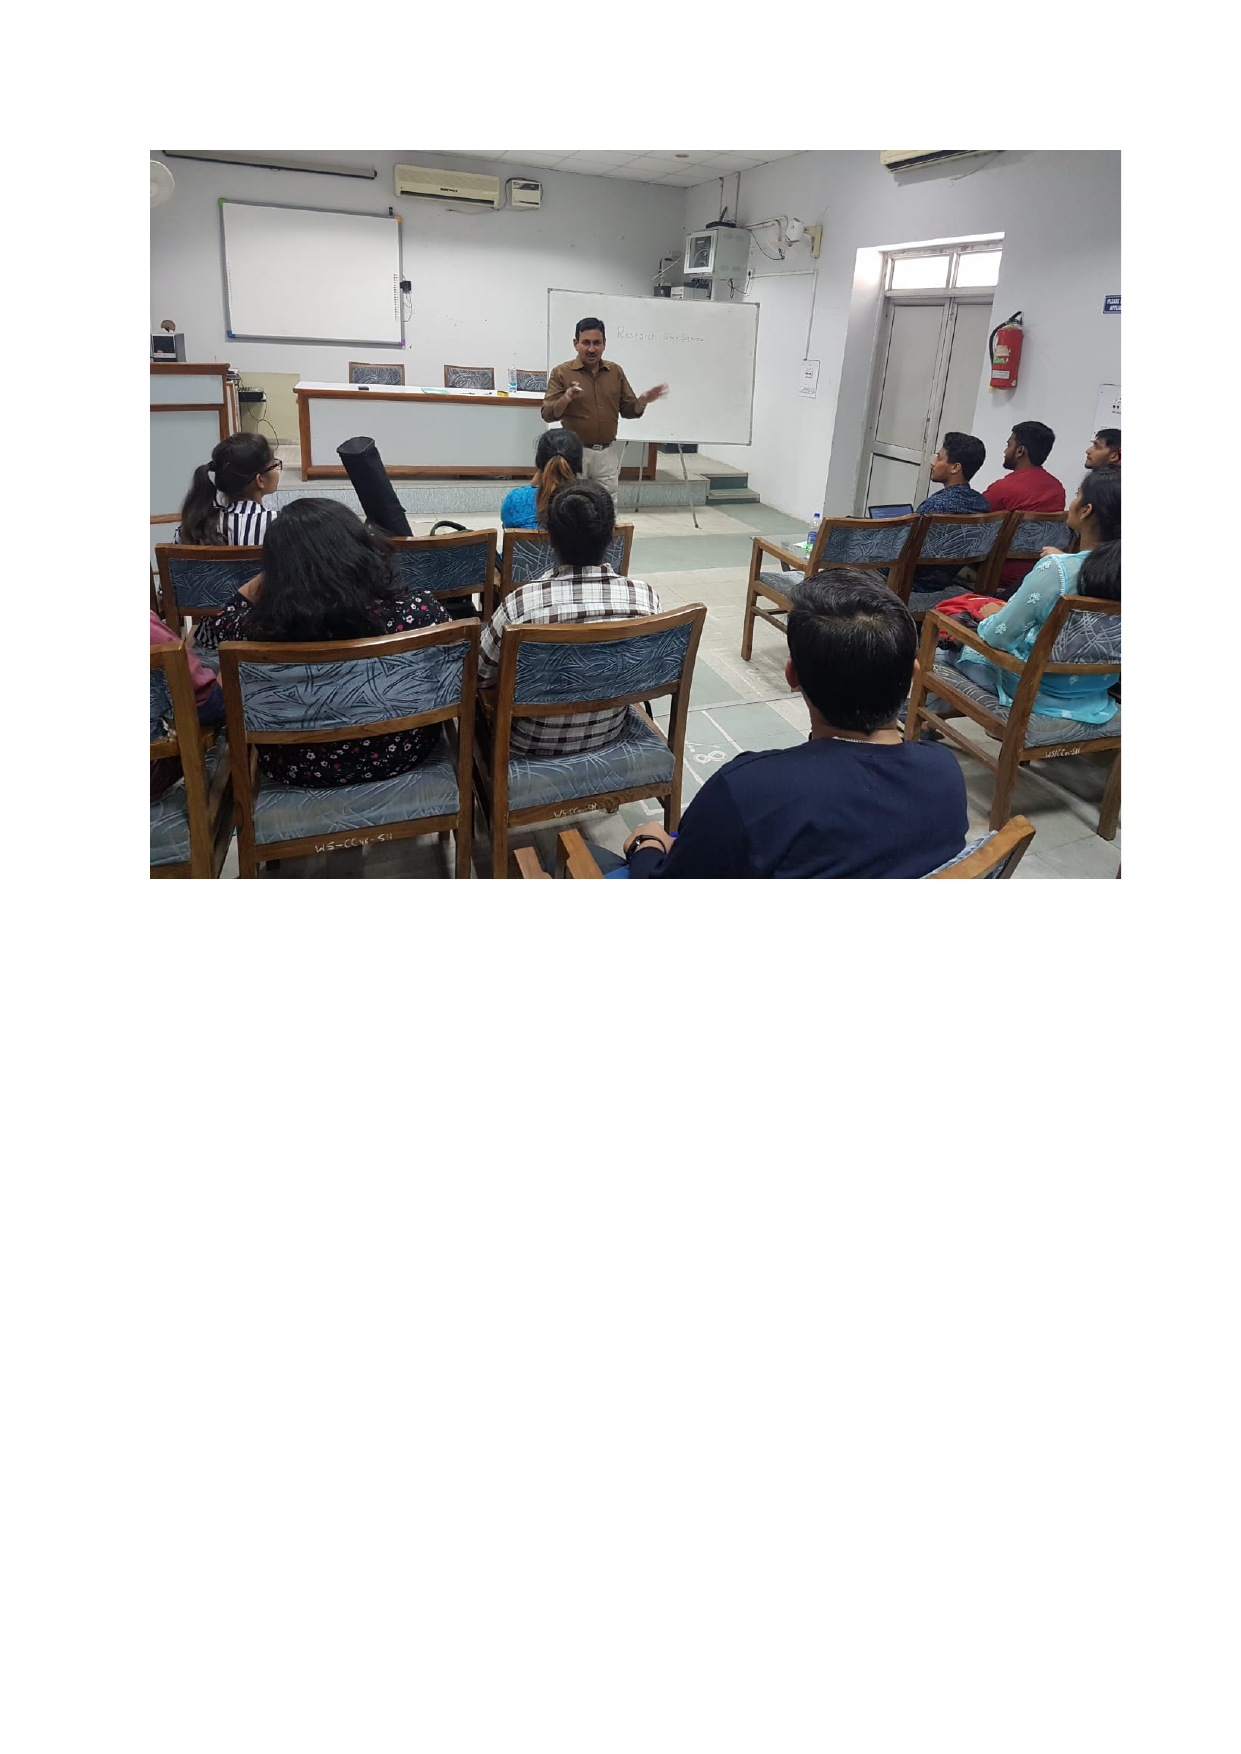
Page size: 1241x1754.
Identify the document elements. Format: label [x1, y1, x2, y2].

picture [150, 150, 1122, 879]
